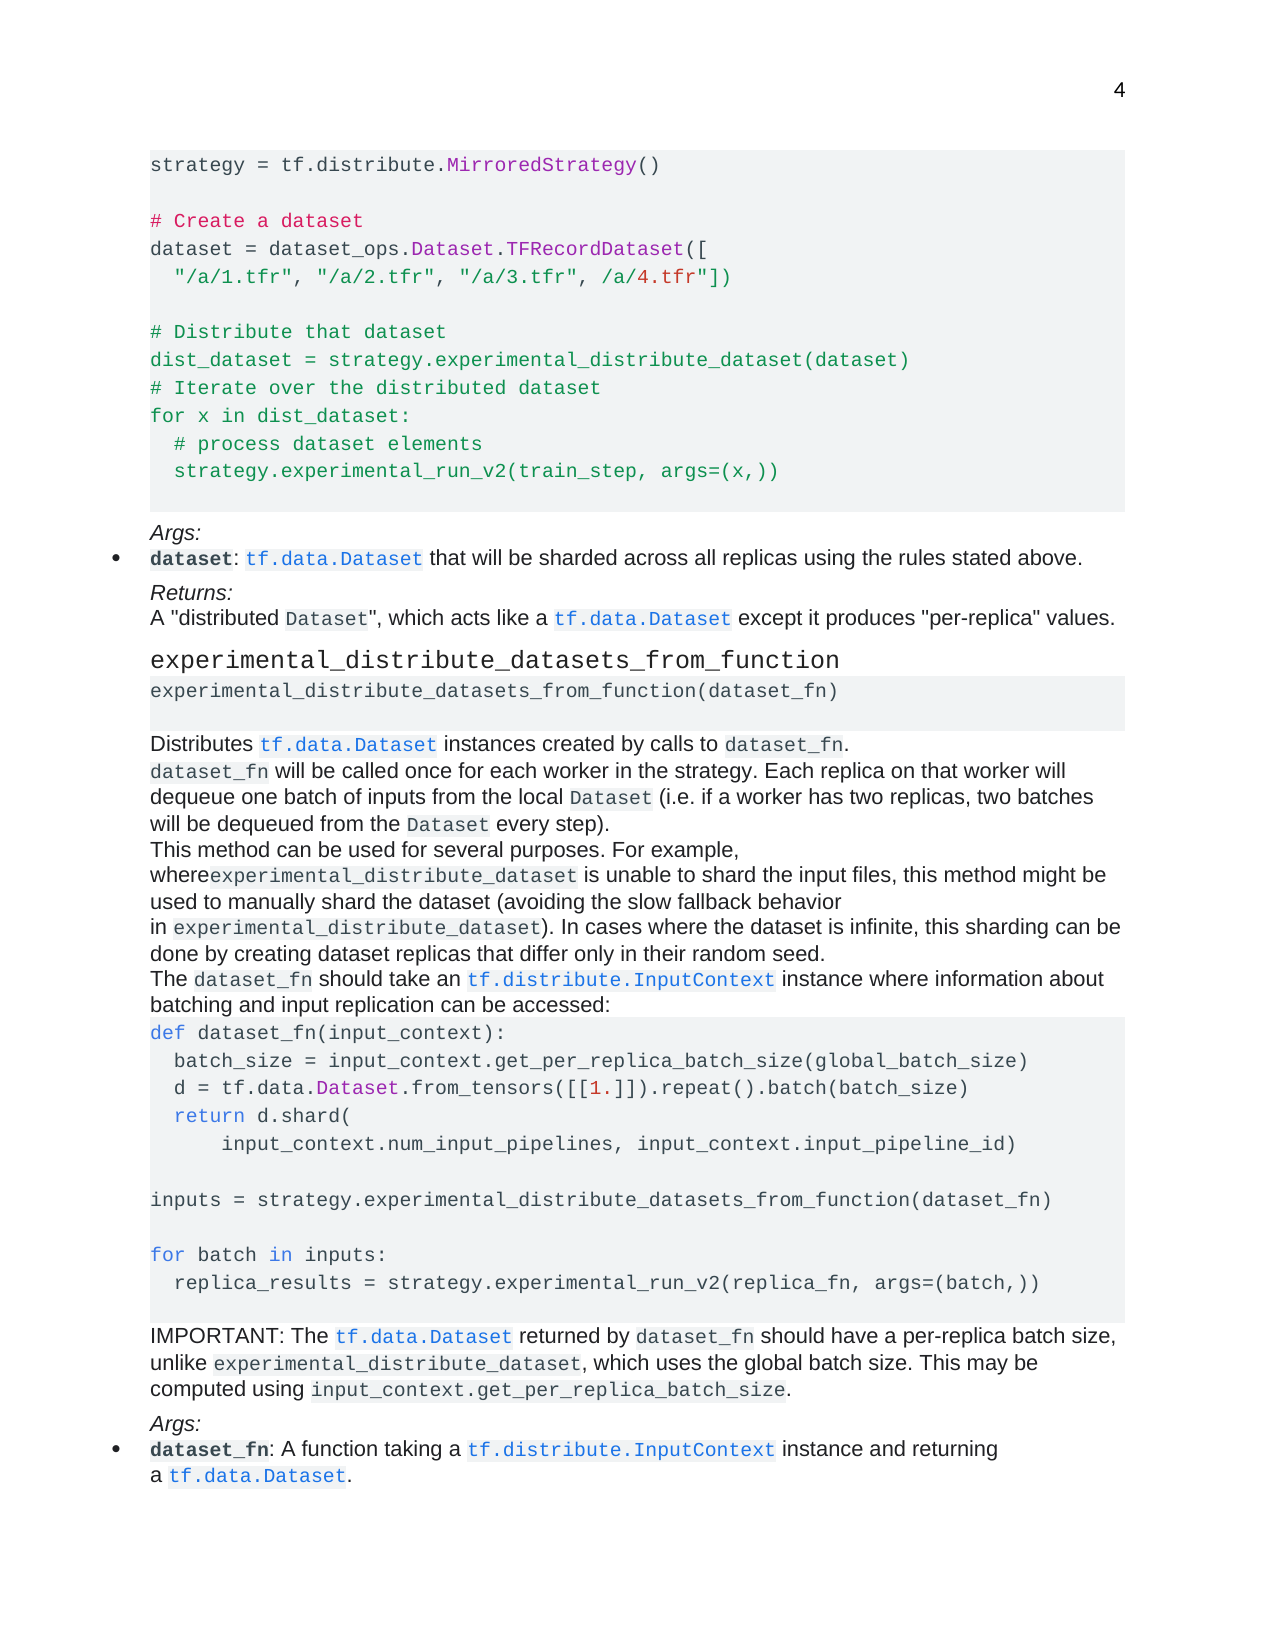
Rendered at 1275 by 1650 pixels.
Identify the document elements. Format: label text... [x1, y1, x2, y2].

subtitle Args: [150, 512, 1125, 545]
text IMPORTANT: The tf.data.Dataset returned by dataset_fn should have a per-replica batch size, unlike experimental_distribute_dataset, which uses the global batch size. This may be computed using input_context.get_per_replica_batch_size. [150, 1323, 1125, 1403]
list dataset: tf.data.Dataset that will be sharded across all replicas using the rules stated above. [112, 545, 1125, 571]
subtitle Returns: [150, 571, 1125, 605]
text The dataset_fn should take an tf.distribute.InputContext instance where information about batching and input replication can be accessed: [150, 966, 1125, 1017]
list dataset_fn: A function taking a tf.distribute.InputContext instance and returning a tf.data.Dataset. [112, 1436, 1125, 1489]
text This method can be used for several purposes. For example, whereexperimental_distribute_dataset is unable to shard the input files, this method might be used to manually shard the dataset (avoiding the slow fallback behavior in experimental_distribute_dataset). In cases where the dataset is infinite, this sharding can be done by creating dataset replicas that differ only in their random seed. [150, 837, 1125, 966]
text dataset_fn will be called once for each worker in the strategy. Each replica on that worker will dequeue one batch of inputs from the local Dataset (i.e. if a worker has two replicas, two batches will be dequeued from the Dataset every step). [150, 758, 1125, 837]
text Distributes tf.data.Dataset instances created by calls to dataset_fn. [150, 731, 1125, 758]
text strategy = tf.distribute.MirroredStrategy() # Create a dataset dataset = dataset_ops.Dataset.TFRecordDataset([ "/a/1.tfr", "/a/2.tfr", "/a/3.tfr", /a/4.tfr"]) # Distribute that dataset dist_dataset = strategy.experimental_distribute_dataset(dataset) # Iterate over the distributed dataset for x in dist_dataset: # process dataset elements strategy.experimental_run_v2(train_step, args=(x,)) [150, 150, 1125, 512]
text def dataset_fn(input_context): batch_size = input_context.get_per_replica_batch_size(global_batch_size) d = tf.data.Dataset.from_tensors([[1.]]).repeat().batch(batch_size) return d.shard( input_context.num_input_pipelines, input_context.input_pipeline_id) inputs = strategy.experimental_distribute_datasets_from_function(dataset_fn) for batch in inputs: replica_results = strategy.experimental_run_v2(replica_fn, args=(batch,)) [150, 1017, 1125, 1323]
subtitle Args: [150, 1403, 1125, 1436]
subtitle experimental_distribute_datasets_from_function [150, 631, 1125, 676]
text experimental_distribute_datasets_from_function(dataset_fn) [150, 676, 1125, 731]
text A "distributed Dataset", which acts like a tf.data.Dataset except it produces "per-replica" values. [150, 605, 1125, 631]
